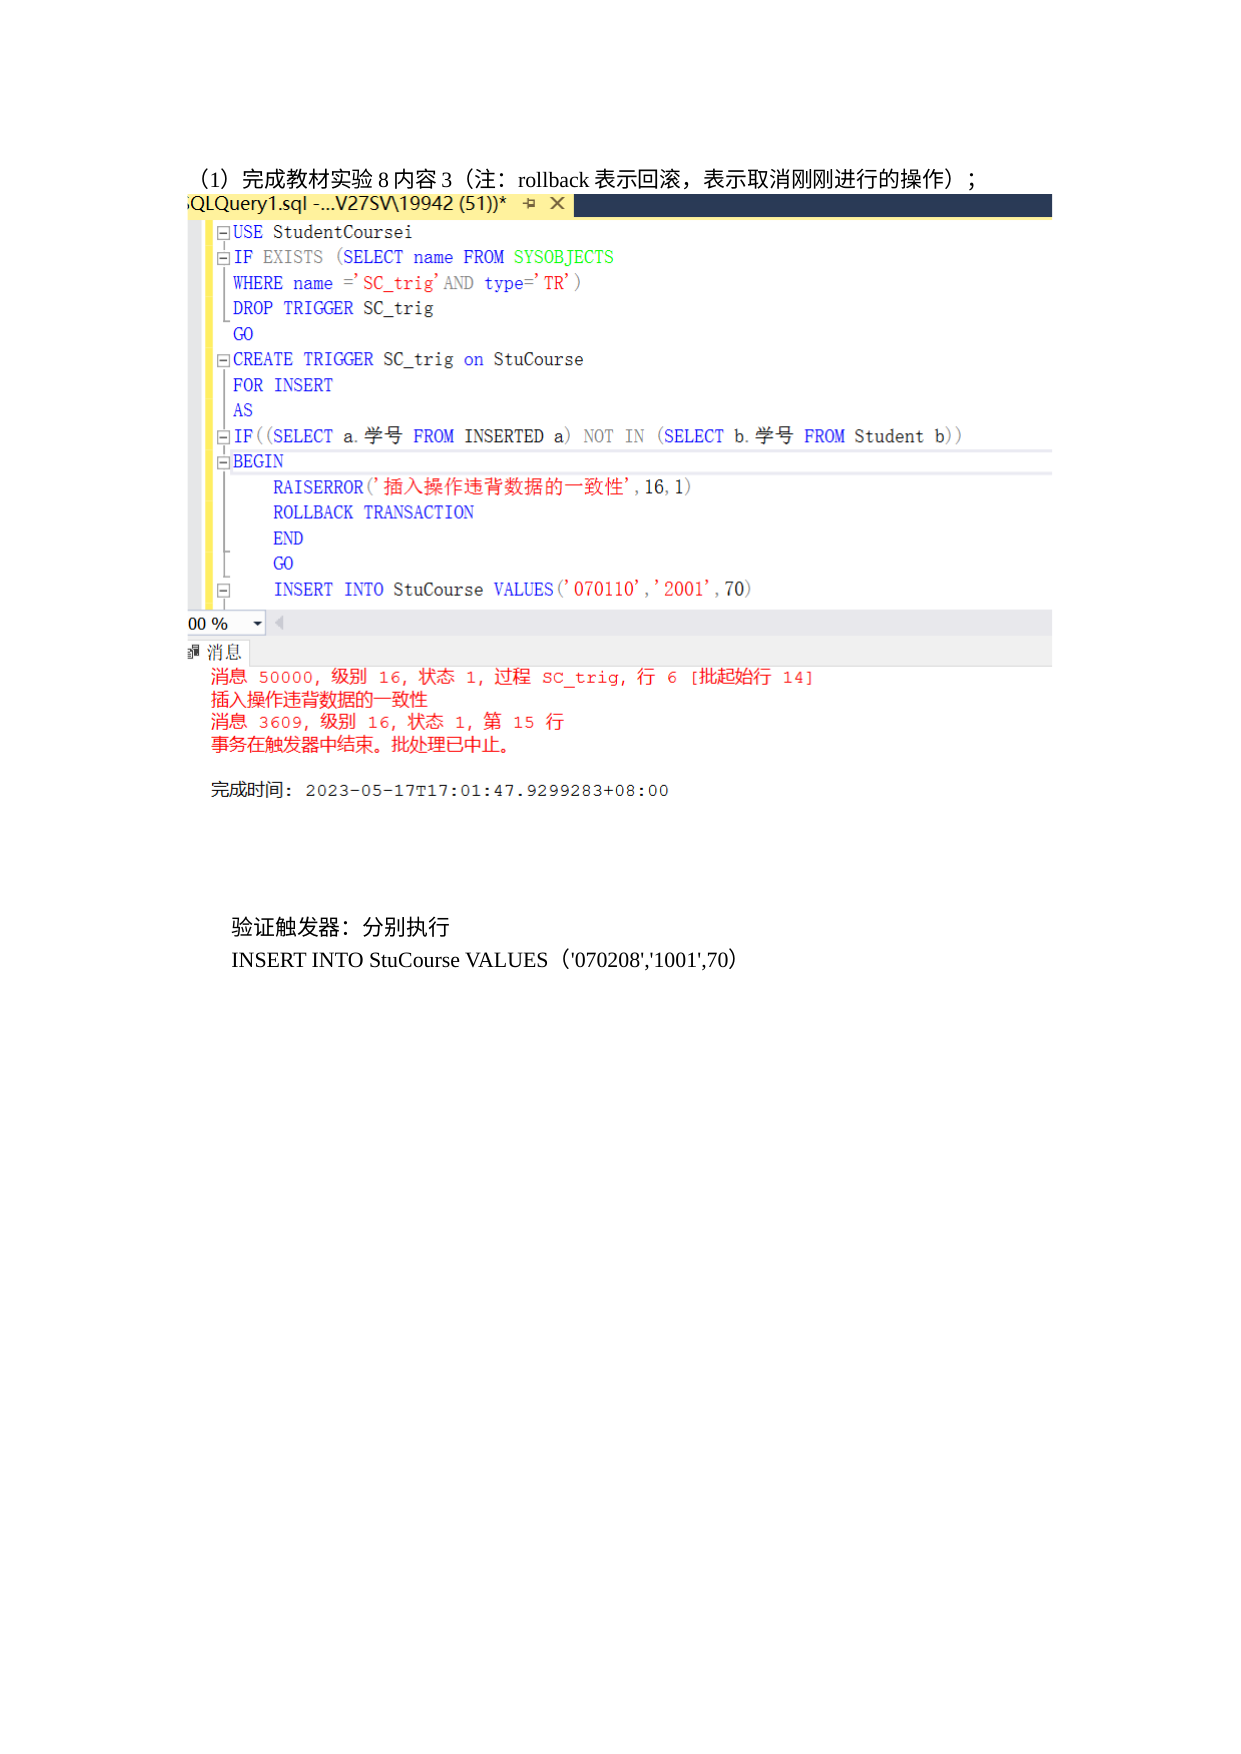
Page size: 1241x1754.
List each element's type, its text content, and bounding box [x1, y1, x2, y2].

text INSERT INTO StuCourse VALUES（'070208','1001',70） [187, 942, 1053, 974]
text （1）完成教材实验8内容3（注：rollback表示回滚，表示取消刚刚进行的操作）； [187, 162, 1053, 194]
picture [187, 194, 1053, 881]
text 验证触发器：分别执行 [187, 909, 1053, 942]
